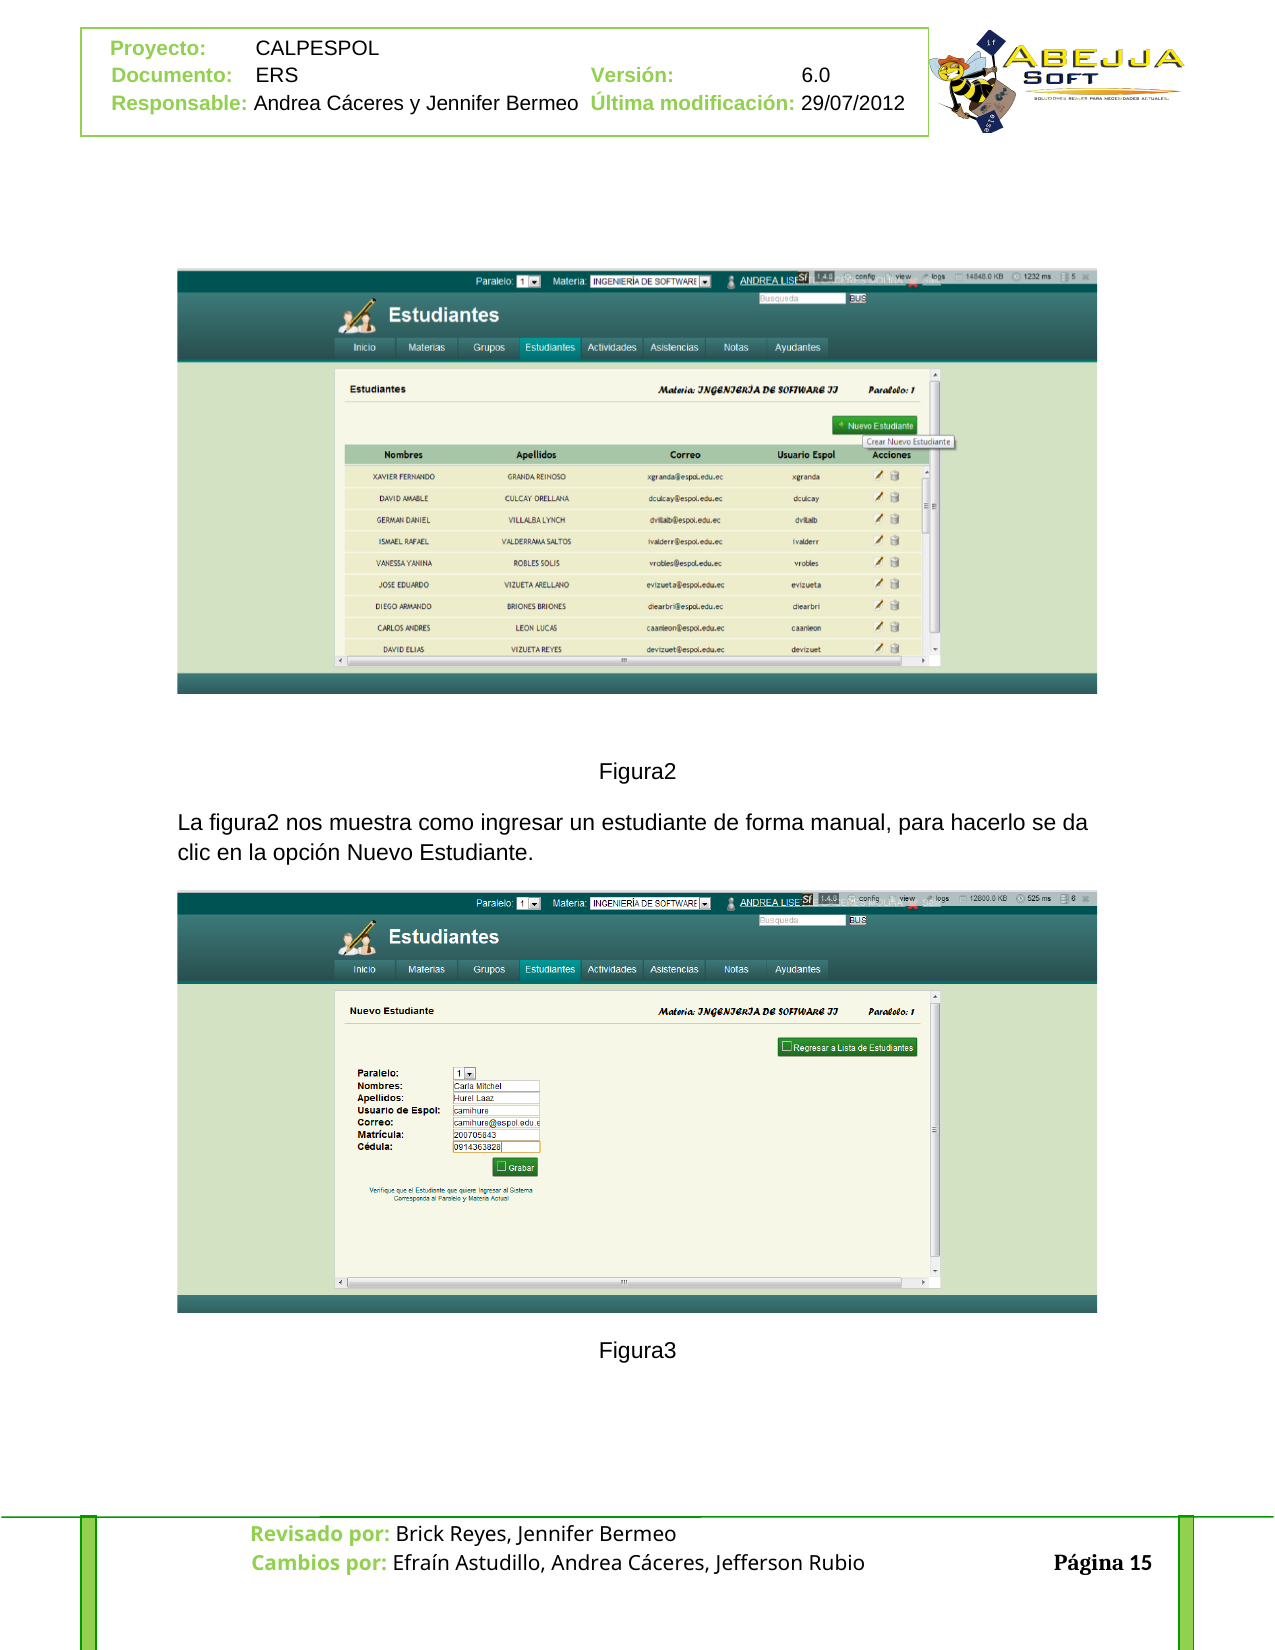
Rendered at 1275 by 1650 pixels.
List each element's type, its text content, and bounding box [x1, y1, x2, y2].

list Figura2 [177, 758, 1098, 784]
picture [929, 29, 1185, 133]
text Figura3 [177, 1337, 1098, 1364]
text La figura2 nos muestra como ingresar un estudiante de forma manual, para hacerlo se da clic en la opción Nuevo Estudiante. [177, 809, 1098, 866]
picture [177, 890, 1098, 1313]
picture [177, 268, 1098, 694]
